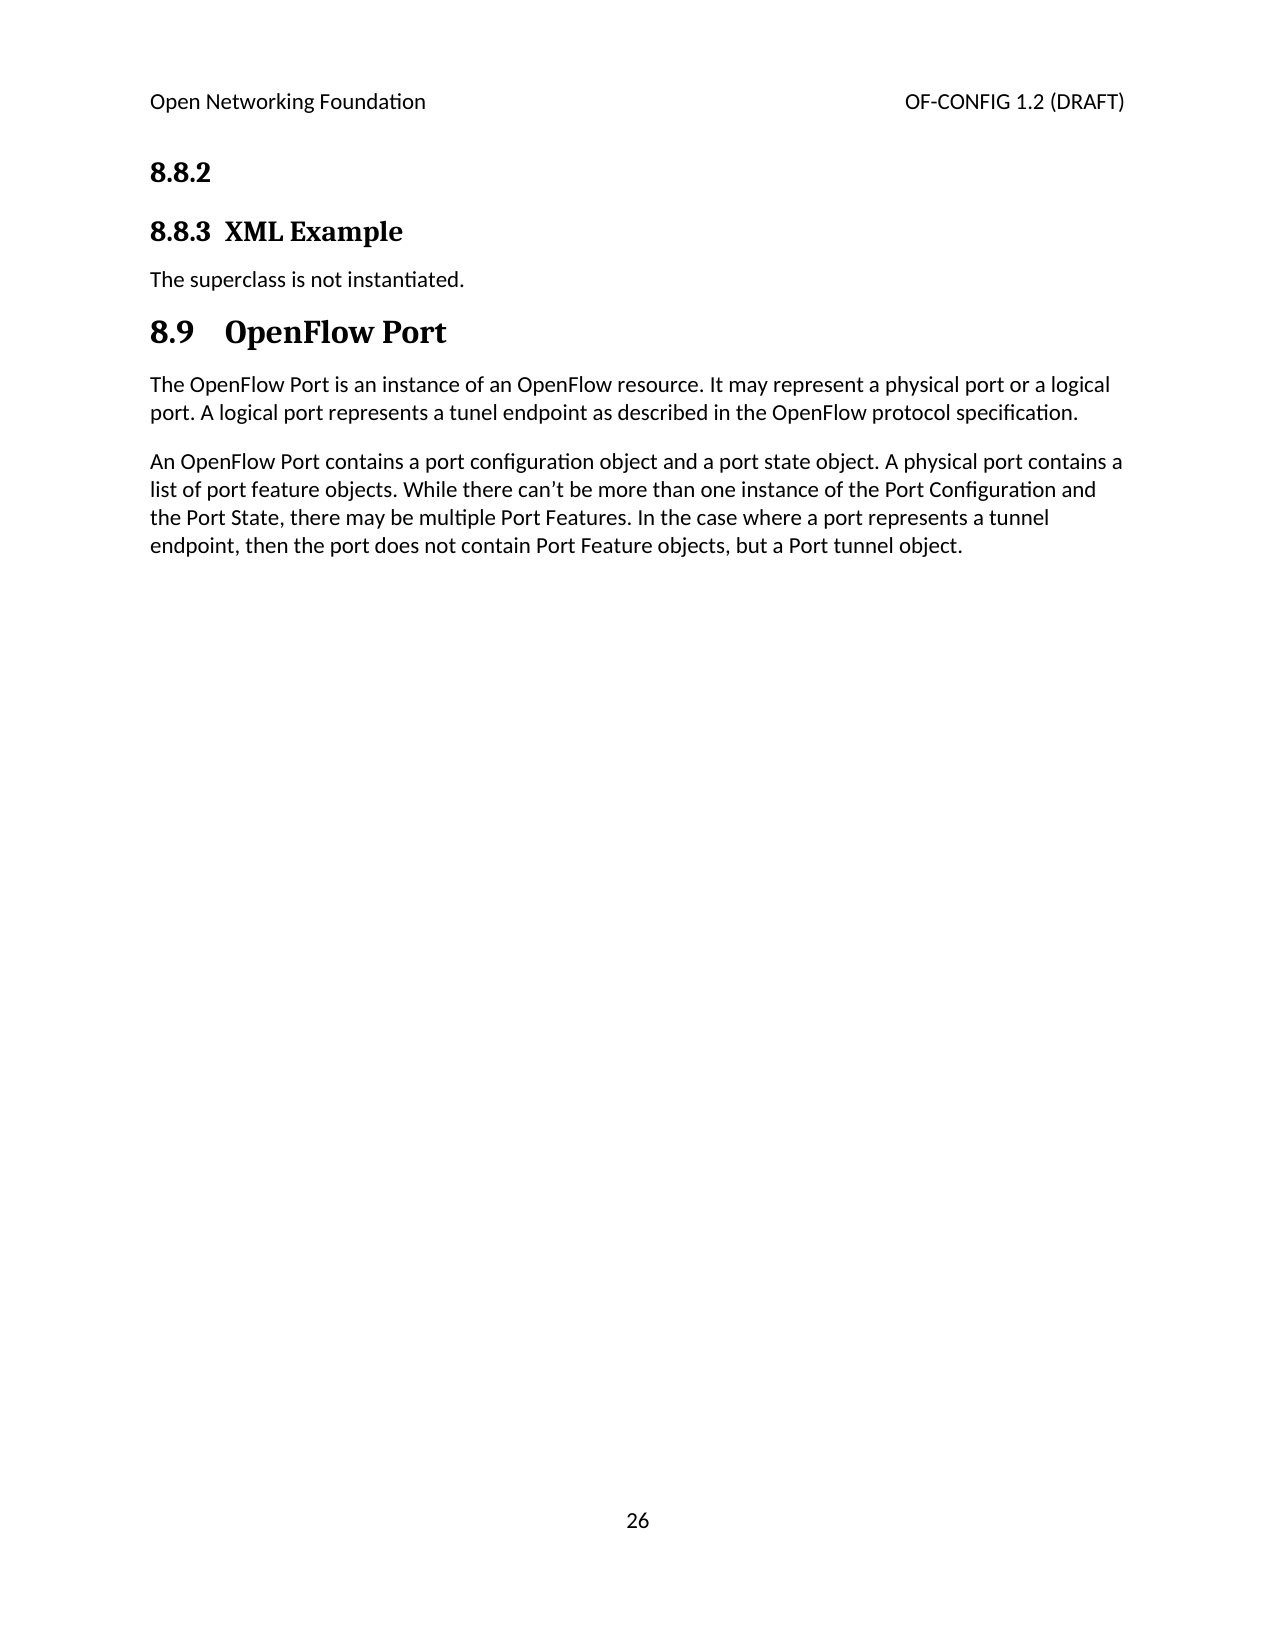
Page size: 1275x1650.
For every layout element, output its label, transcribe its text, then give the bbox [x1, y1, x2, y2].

subtitle OpenFlow Port [150, 314, 1125, 352]
text The superclass is not instantiated. [150, 265, 1125, 293]
subtitle XML Example [150, 215, 1125, 248]
text An OpenFlow Port contains a port configuration object and a port state object. A physical port contains a list of port feature objects. While there can’t be more than one instance of the Port Configuration and the Port State, there may be multiple Port Features. In the case where a port represents a tunnel endpoint, then the port does not contain Port Feature objects, but a Port tunnel object. [150, 447, 1125, 559]
text The OpenFlow Port is an instance of an OpenFlow resource. It may represent a physical port or a logical port. A logical port represents a tunel endpoint as described in the OpenFlow protocol specification. [150, 370, 1125, 426]
